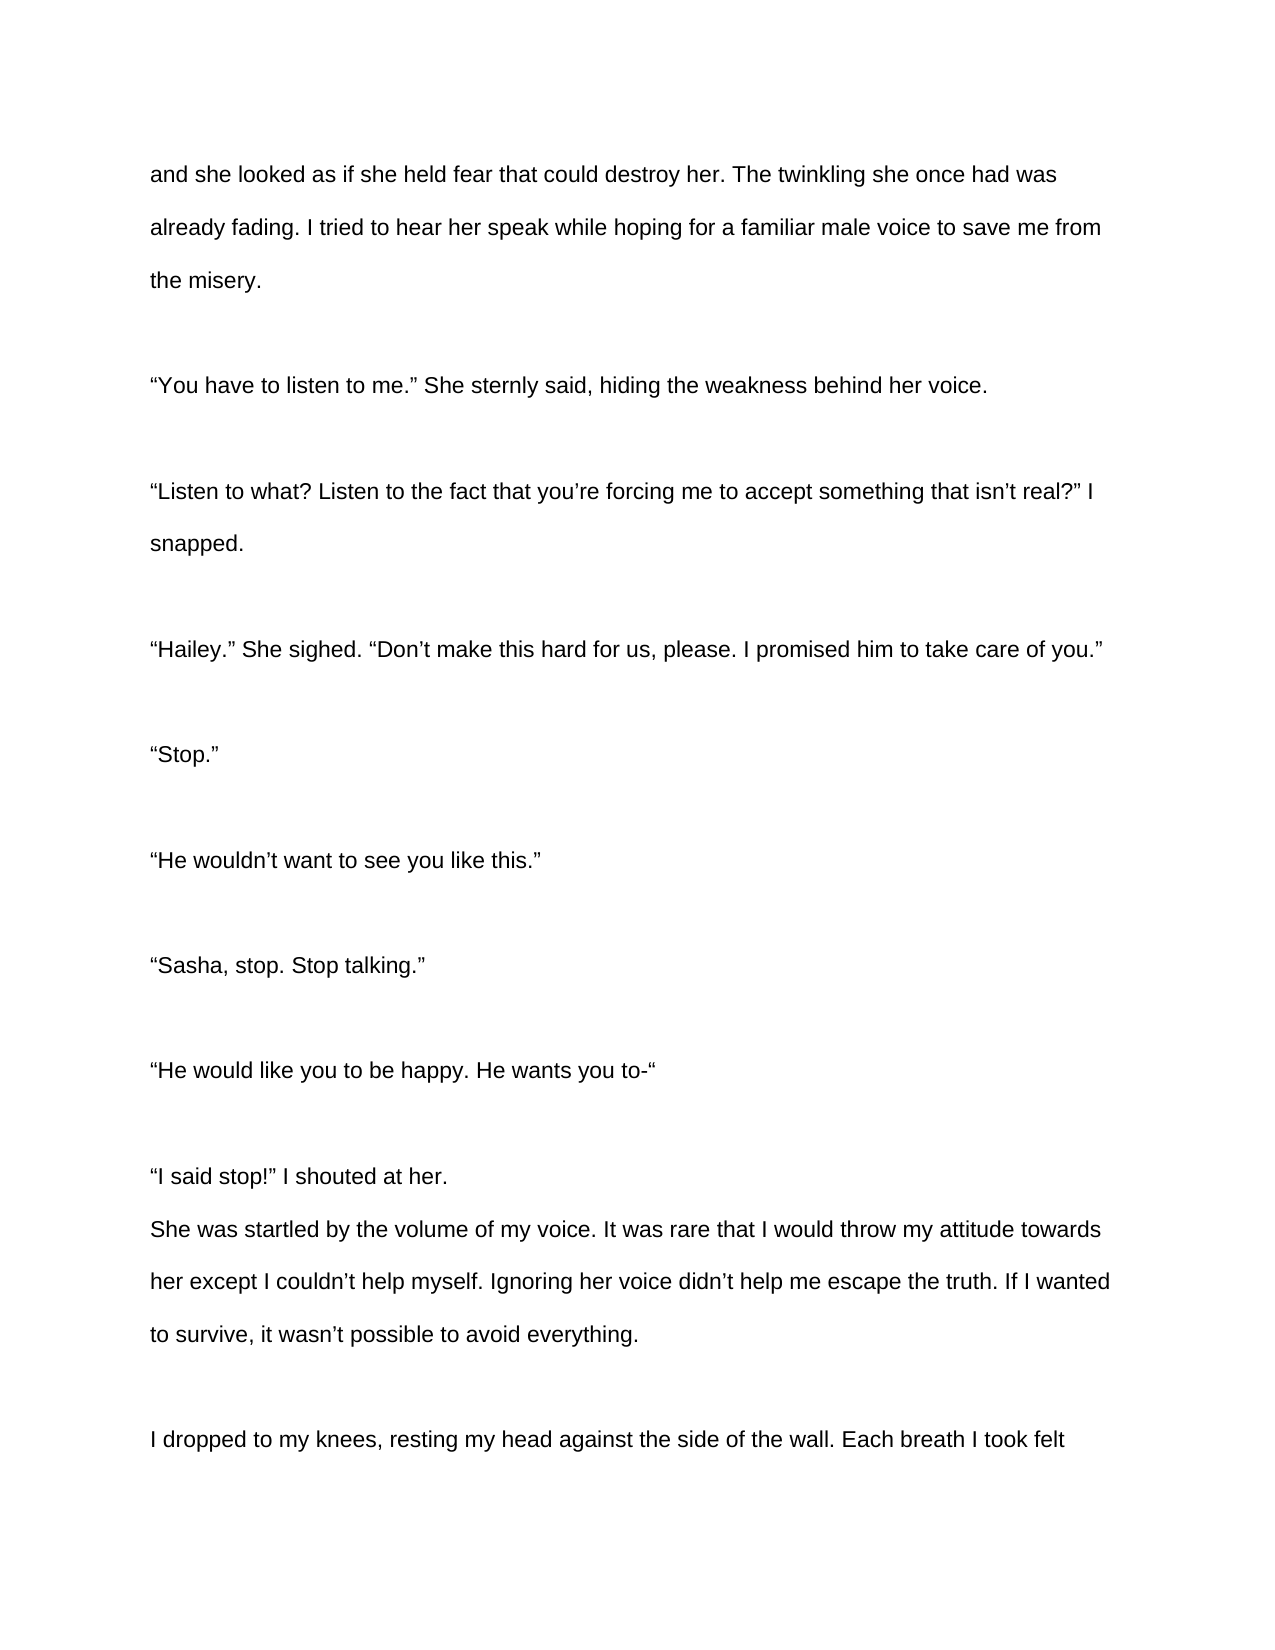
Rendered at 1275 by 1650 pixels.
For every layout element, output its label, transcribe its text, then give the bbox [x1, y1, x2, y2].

text “Stop.” [150, 741, 1125, 768]
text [150, 161, 1125, 293]
text “Sasha, stop. Stop talking.” [150, 952, 1125, 978]
text “Hailey.” She sighed. “Don’t make this hard for us, please. I promised him to take care of you.” [150, 636, 1125, 662]
text She was startled by the volume of my voice. It was rare that I would throw my attitude towards her except I couldn’t help myself. Ignoring her voice didn’t help me escape the truth. If I wanted to survive, it wasn’t possible to avoid everything. [150, 1216, 1125, 1347]
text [150, 1426, 1125, 1453]
text “Listen to what? Listen to the fact that you’re forcing me to accept something that isn’t real?” I snapped. [150, 478, 1125, 557]
text “He wouldn’t want to see you like this.” [150, 847, 1125, 873]
text “I said stop!” I shouted at her. [150, 1163, 1125, 1189]
text “You have to listen to me.” She sternly said, hiding the weakness behind her voice. [150, 372, 1125, 399]
text “He would like you to be happy. He wants you to-“ [150, 1057, 1125, 1084]
